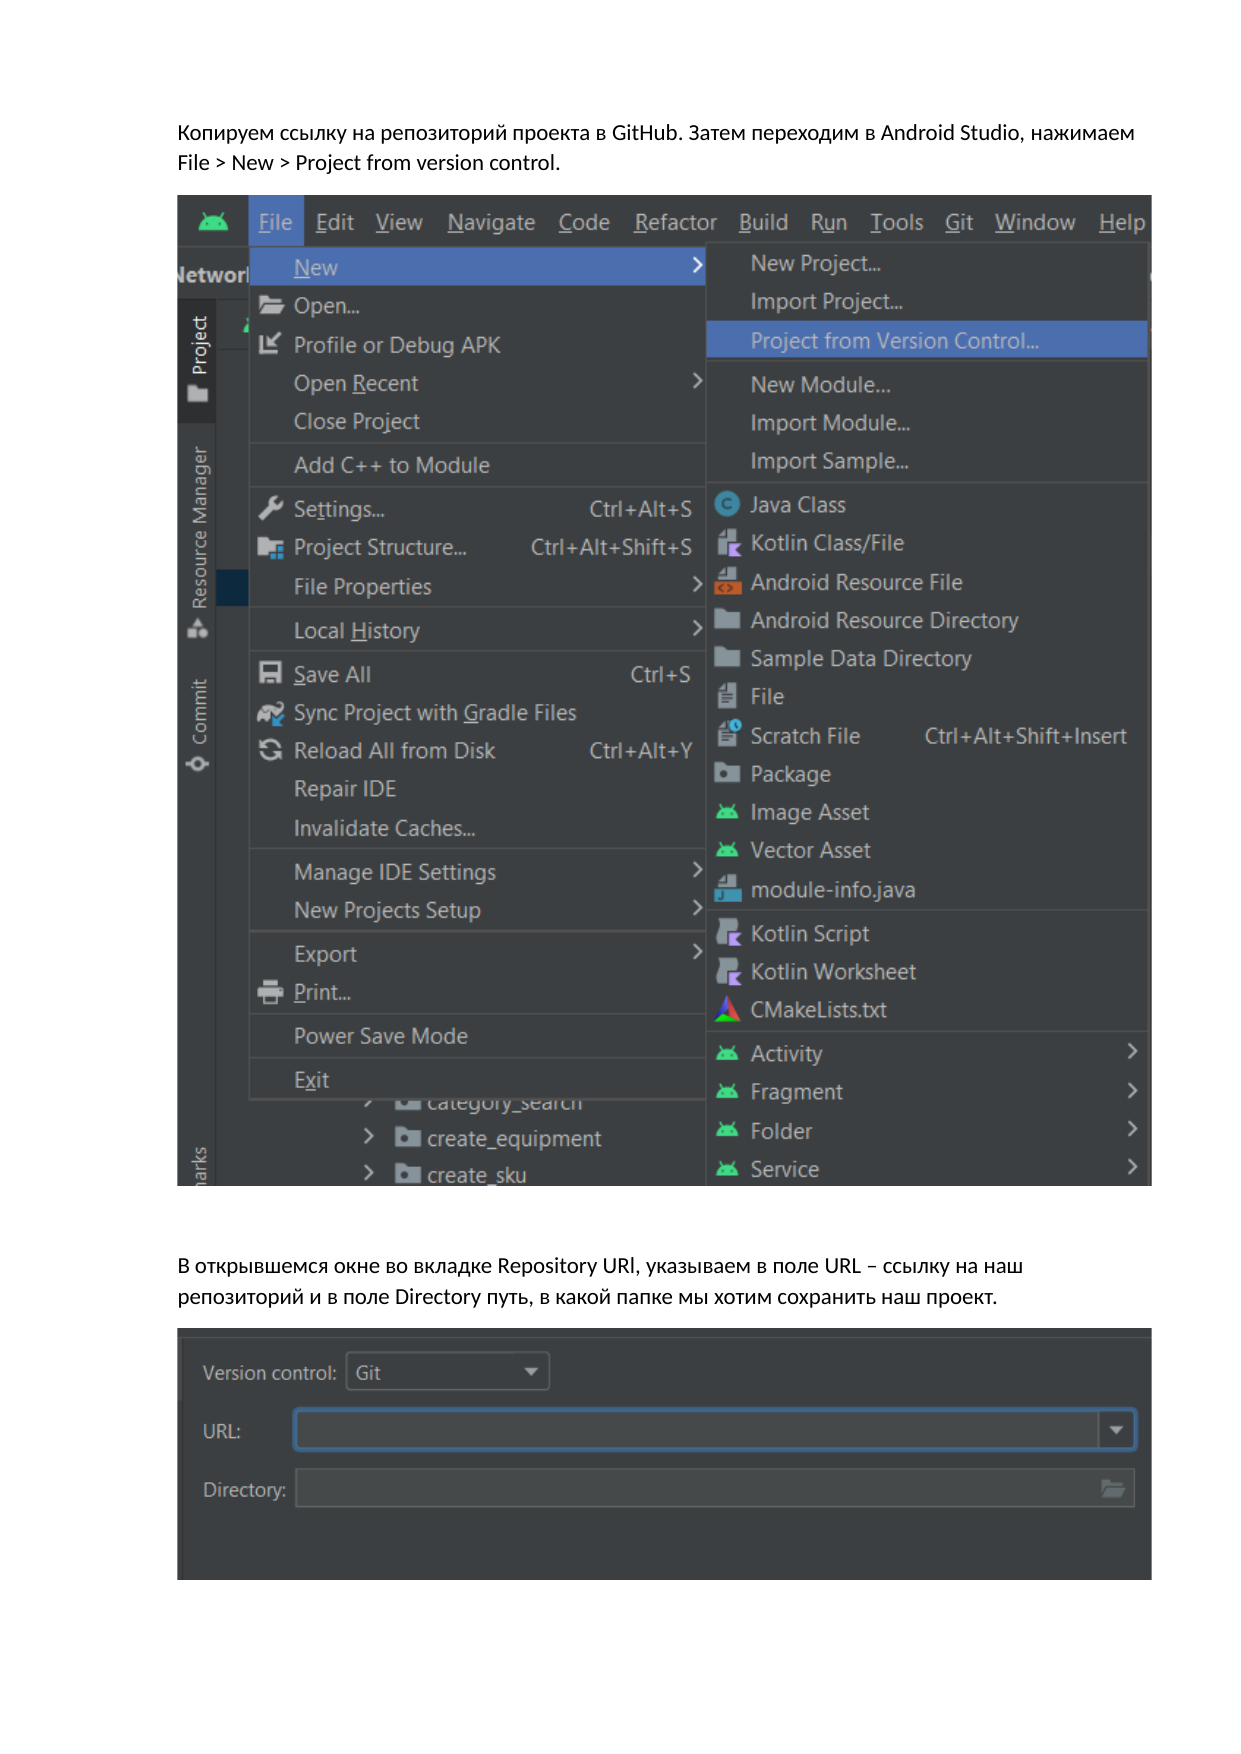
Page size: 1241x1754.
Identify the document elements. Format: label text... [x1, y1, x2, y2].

text В открывшемся окне во вкладке Repository URl, указываем в поле URL – ссылку на наш репозиторий и в поле Directory путь, в какой папке мы хотим сохранить наш проект. [177, 1252, 1152, 1310]
picture [177, 195, 1152, 1186]
picture [177, 1328, 1152, 1580]
text Копируем ссылку на репозиторий проекта в GitHub. Затем переходим в Android Studio, нажимаем File > New > Project from version control. [177, 118, 1152, 176]
